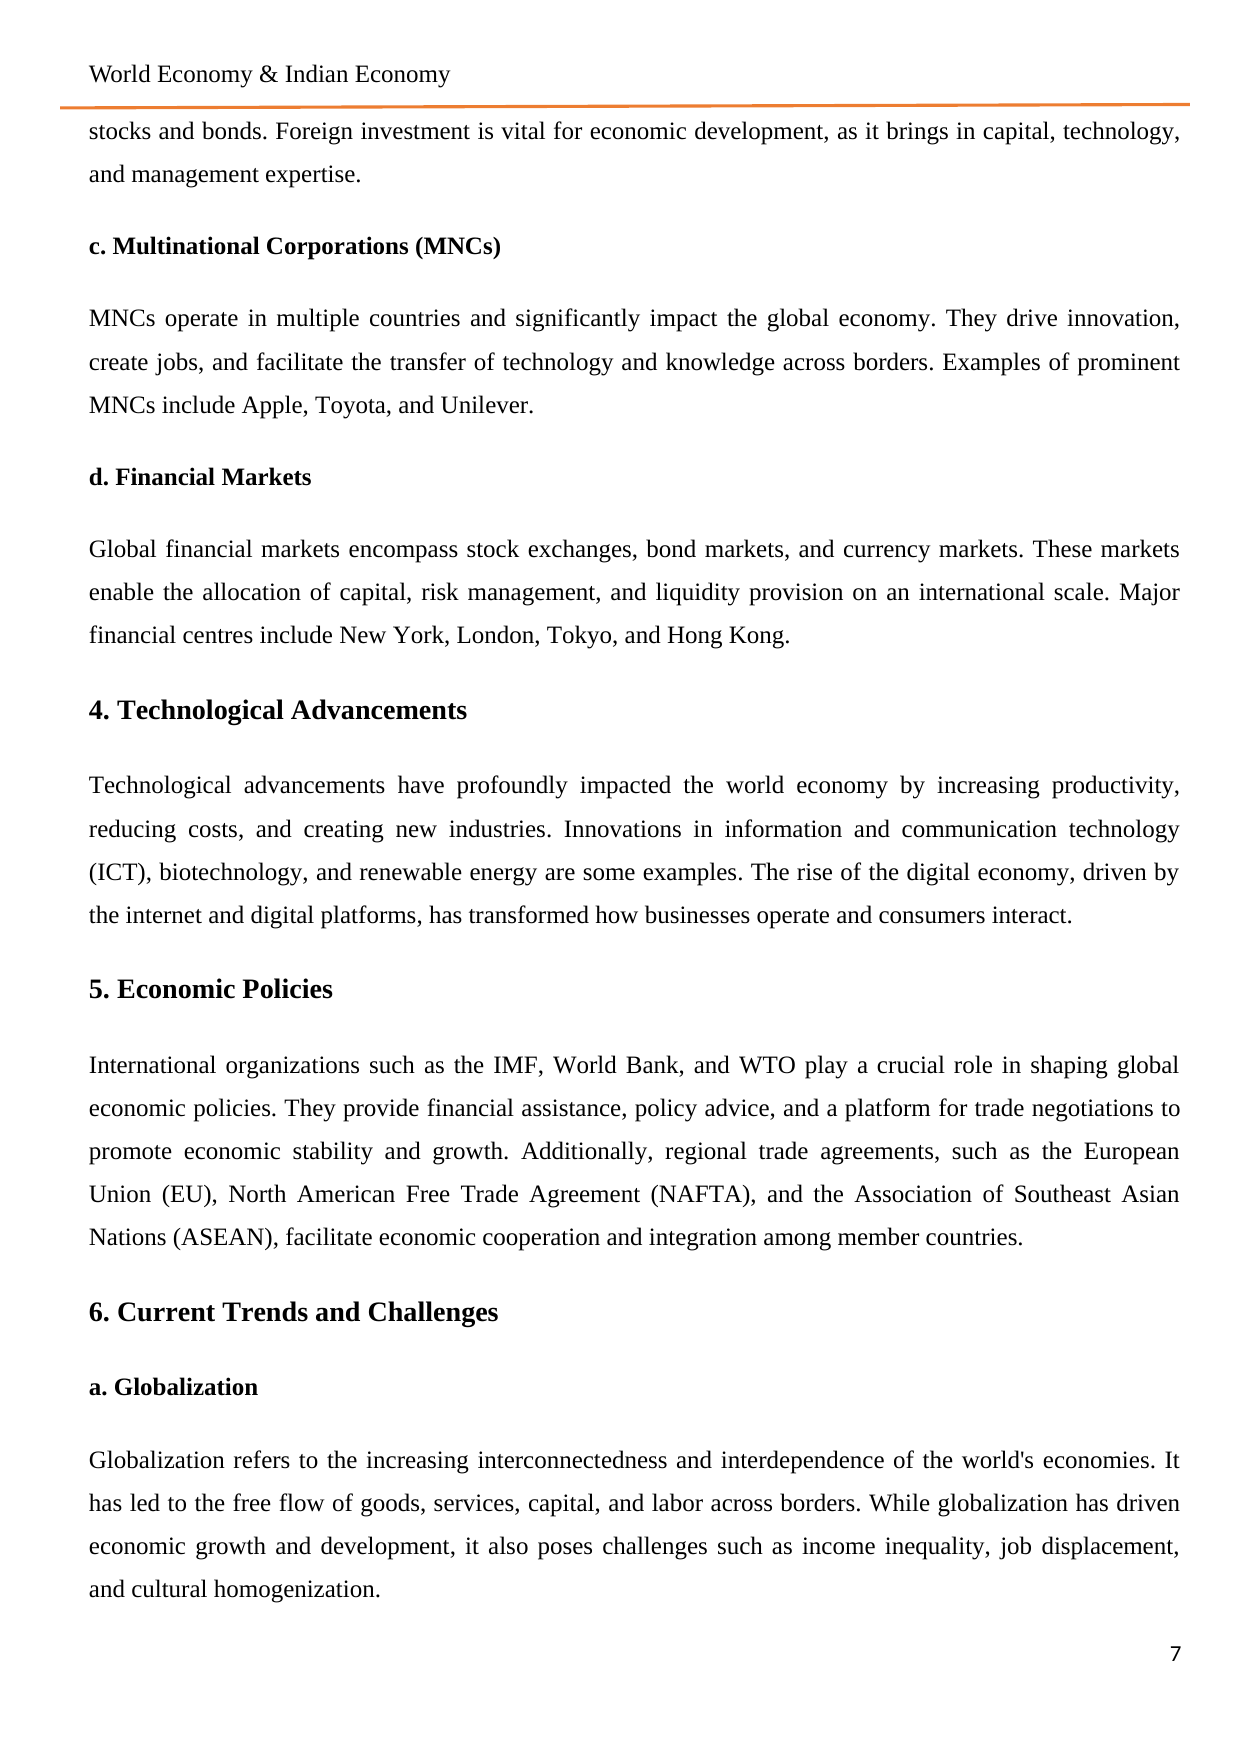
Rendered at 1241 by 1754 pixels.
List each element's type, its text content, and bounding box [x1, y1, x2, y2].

text Technological advancements have profoundly impacted the world economy by increasing productivity, reducing costs, and creating new industries. Innovations in information and communication technology (ICT), biotechnology, and renewable energy are some examples. The rise of the digital economy, driven by the internet and digital platforms, has transformed how businesses operate and consumers interact. [89, 771, 1181, 929]
text International organizations such as the IMF, World Bank, and WTO play a crucial role in shaping global economic policies. They provide financial assistance, policy advice, and a platform for trade negotiations to promote economic stability and growth. Additionally, regional trade agreements, such as the European Union (EU), North American Free Trade Agreement (NAFTA), and the Association of Southeast Asian Nations (ASEAN), facilitate economic cooperation and integration among member countries. [89, 1050, 1181, 1251]
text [89, 116, 1181, 188]
text MNCs operate in multiple countries and significantly impact the global economy. They drive innovation, create jobs, and facilitate the transfer of technology and knowledge across borders. Examples of prominent MNCs include Apple, Toyota, and Unilever. [89, 303, 1181, 418]
subtitle 4. Technological Advancements [89, 693, 1181, 725]
subtitle 5. Economic Policies [89, 972, 1181, 1005]
subtitle d. Financial Markets [89, 462, 1181, 491]
text Global financial markets encompass stock exchanges, bond markets, and currency markets. These markets enable the allocation of capital, risk management, and liquidity provision on an international scale. Major financial centres include New York, London, Tokyo, and Hong Kong. [89, 534, 1181, 649]
subtitle a. Globalization [89, 1372, 1181, 1401]
text Globalization refers to the increasing interconnectedness and interdependence of the world's economies. It has led to the free flow of goods, services, capital, and labor across borders. While globalization has driven economic growth and development, it also poses challenges such as income inequality, job displacement, and cultural homogenization. [89, 1445, 1181, 1603]
subtitle 6. Current Trends and Challenges [89, 1295, 1181, 1327]
subtitle c. Multinational Corporations (MNCs) [89, 231, 1181, 260]
